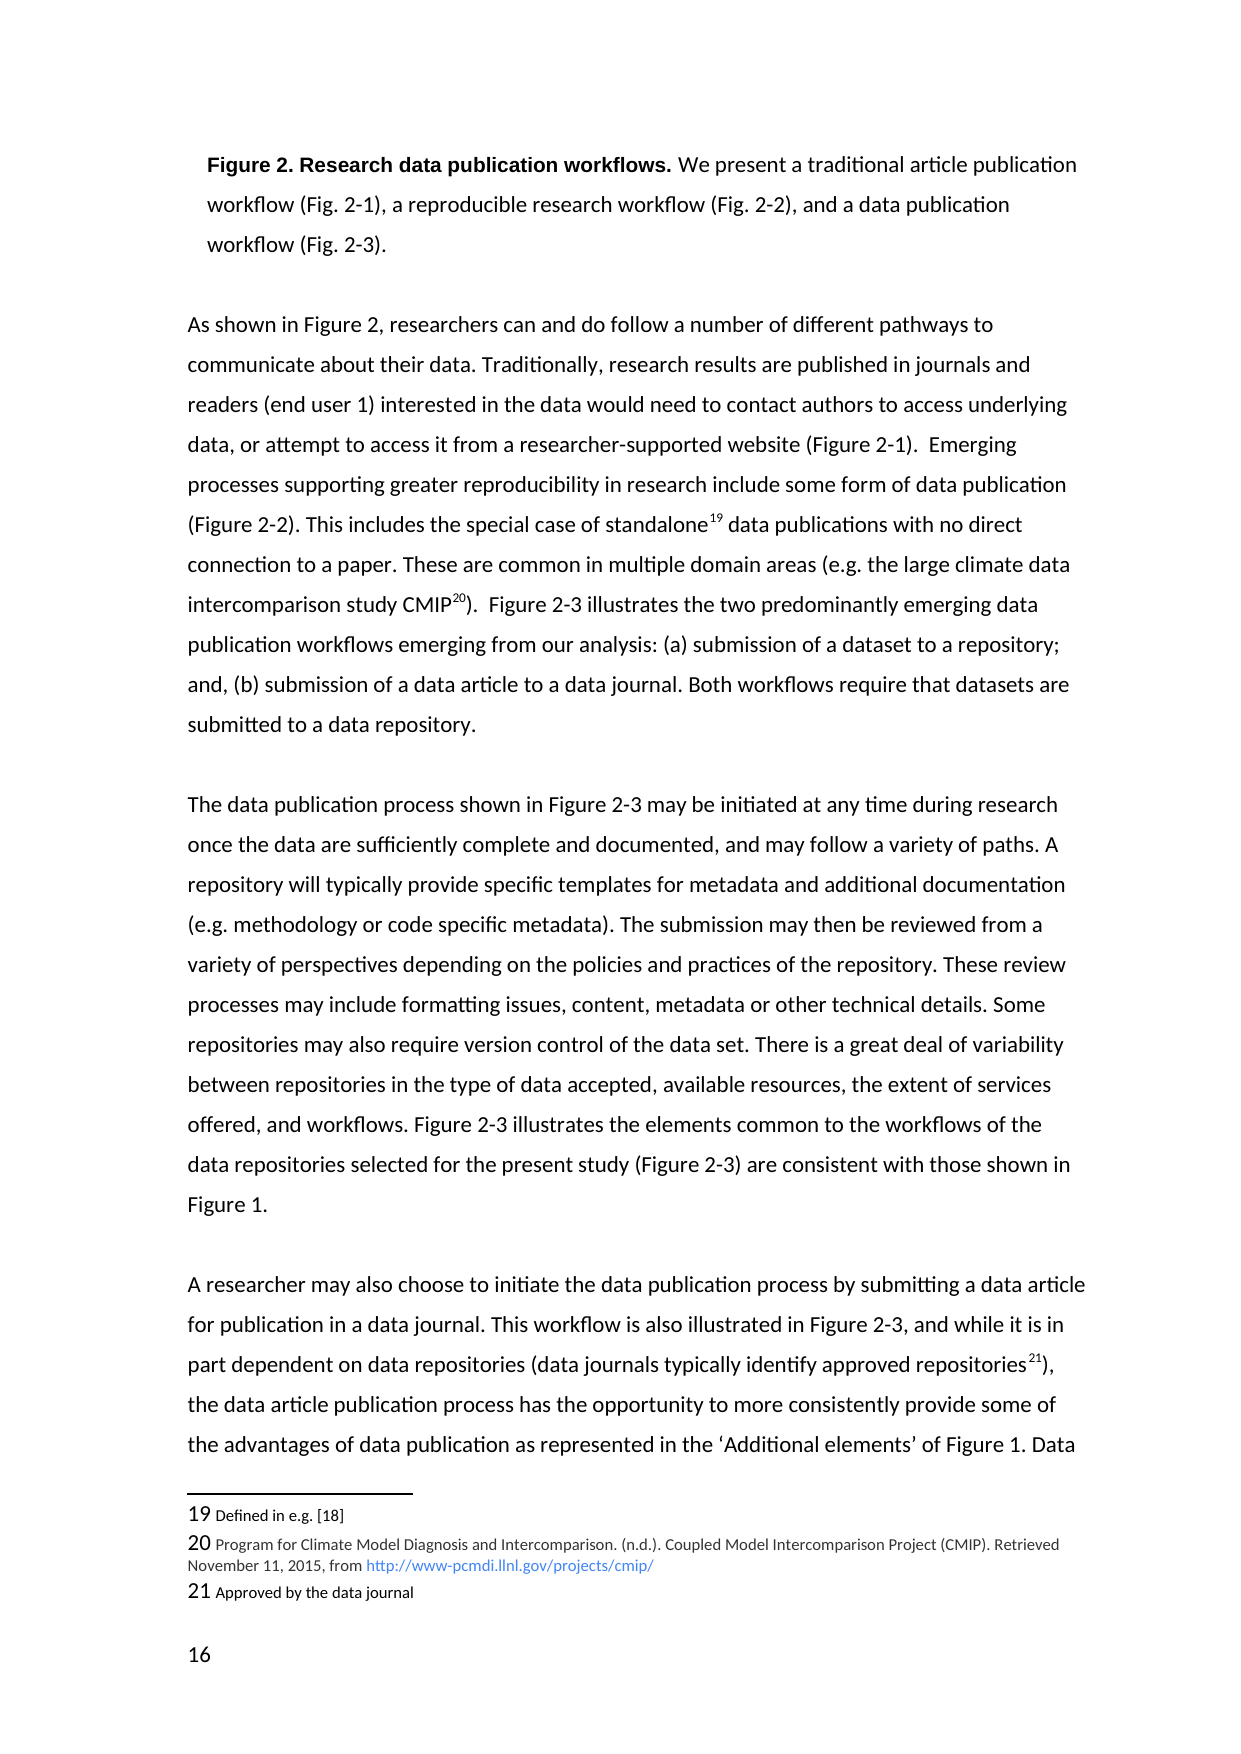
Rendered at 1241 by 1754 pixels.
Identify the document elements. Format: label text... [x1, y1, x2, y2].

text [187, 1270, 1087, 1458]
text The data publication process shown in Figure 2-3 may be initiated at any time during research once the data are sufficiently complete and documented, and may follow a variety of paths. A repository will typically provide specific templates for metadata and additional documentation (e.g. methodology or code specific metadata). The submission may then be reviewed from a variety of perspectives depending on the policies and practices of the repository. These review processes may include formatting issues, content, metadata or other technical details. Some repositories may also require version control of the data set. There is a great deal of variability between repositories in the type of data accepted, available resources, the extent of services offered, and workflows. Figure 2-3 illustrates the elements common to the workflows of the data repositories selected for the present study (Figure 2-3) are consistent with those shown in Figure 1. [187, 790, 1087, 1218]
text Figure 2. Research data publication workflows. We present a traditional article publication workflow (Fig. 2-1), a reproducible research workflow (Fig. 2-2), and a data publication workflow (Fig. 2-3). [207, 150, 1087, 258]
text As shown in Figure 2, researchers can and do follow a number of different pathways to communicate about their data. Traditionally, research results are published in journals and readers (end user 1) interested in the data would need to contact authors to access underlying data, or attempt to access it from a researcher-supported website (Figure 2-1). Emerging processes supporting greater reproducibility in research include some form of data publication (Figure 2-2). This includes the special case of standalone data publications with no direct connection to a paper. These are common in multiple domain areas (e.g. the large climate data intercomparison study CMIP). Figure 2-3 illustrates the two predominantly emerging data publication workflows emerging from our analysis: (a) submission of a dataset to a repository; and, (b) submission of a data article to a data journal. Both workflows require that datasets are submitted to a data repository. [187, 310, 1087, 738]
